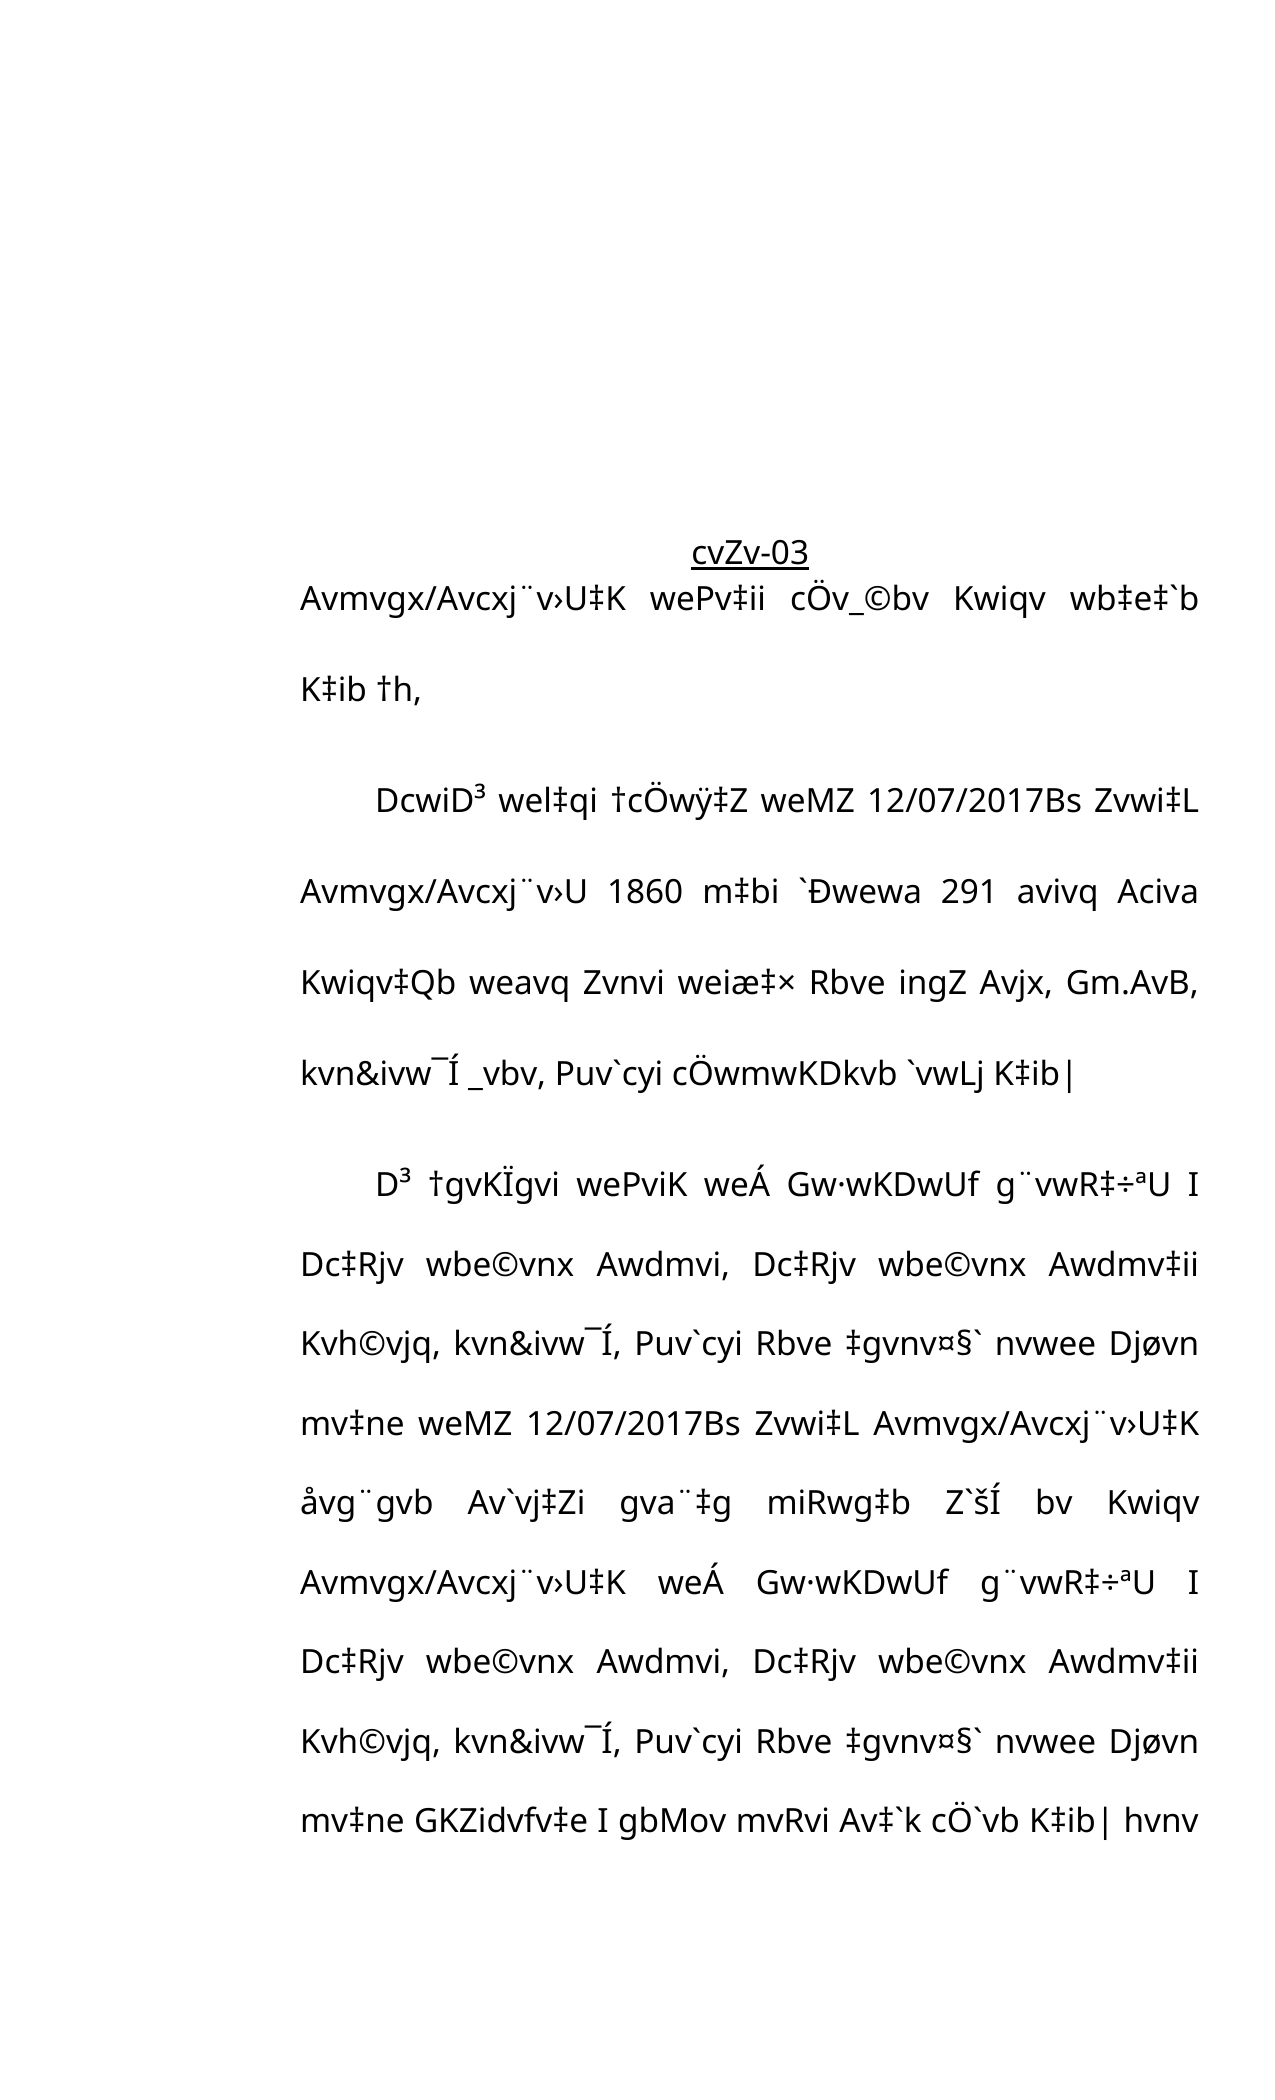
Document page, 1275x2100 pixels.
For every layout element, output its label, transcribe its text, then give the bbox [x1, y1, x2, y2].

text DcwiD³ wel‡qi †cÖwÿ‡Z weMZ 12/07/2017Bs Zvwi‡L Avmvgx/Avcxj¨v›U 1860 m‡bi `Ðwewa 291 avivq Aciva Kwiqv‡Qb weavq Zvnvi weiæ‡× Rbve ingZ Avjx, Gm.AvB, kvn&ivw¯Í _vbv, Puv`cyi cÖwmwKDkvb `vwLj K‡ib| [300, 777, 1200, 1095]
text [300, 574, 1200, 711]
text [300, 1161, 1200, 1842]
